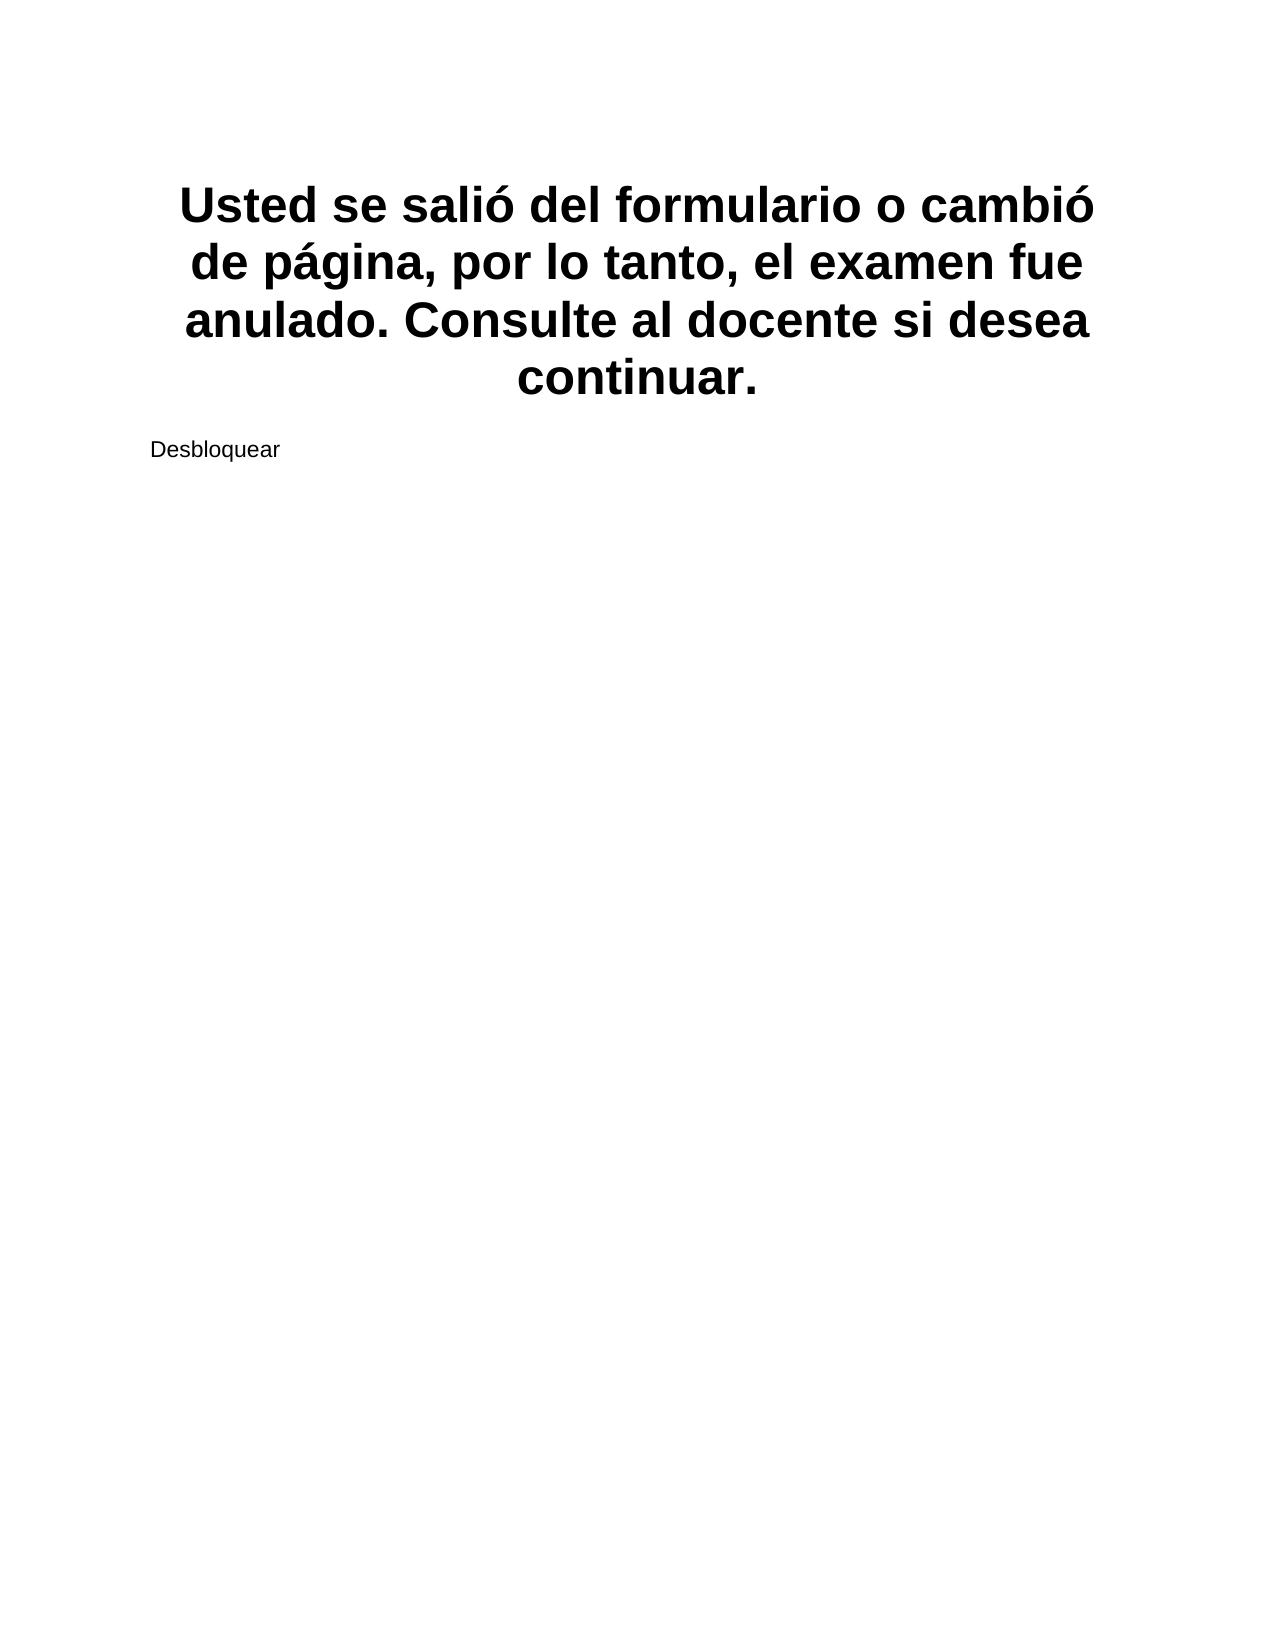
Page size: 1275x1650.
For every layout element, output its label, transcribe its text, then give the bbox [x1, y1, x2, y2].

text Desbloquear [150, 436, 1125, 463]
subtitle Usted se salió del formulario o cambió de página, por lo tanto, el examen fue anulado. Consulte al docente si desea continuar. [150, 175, 1125, 405]
